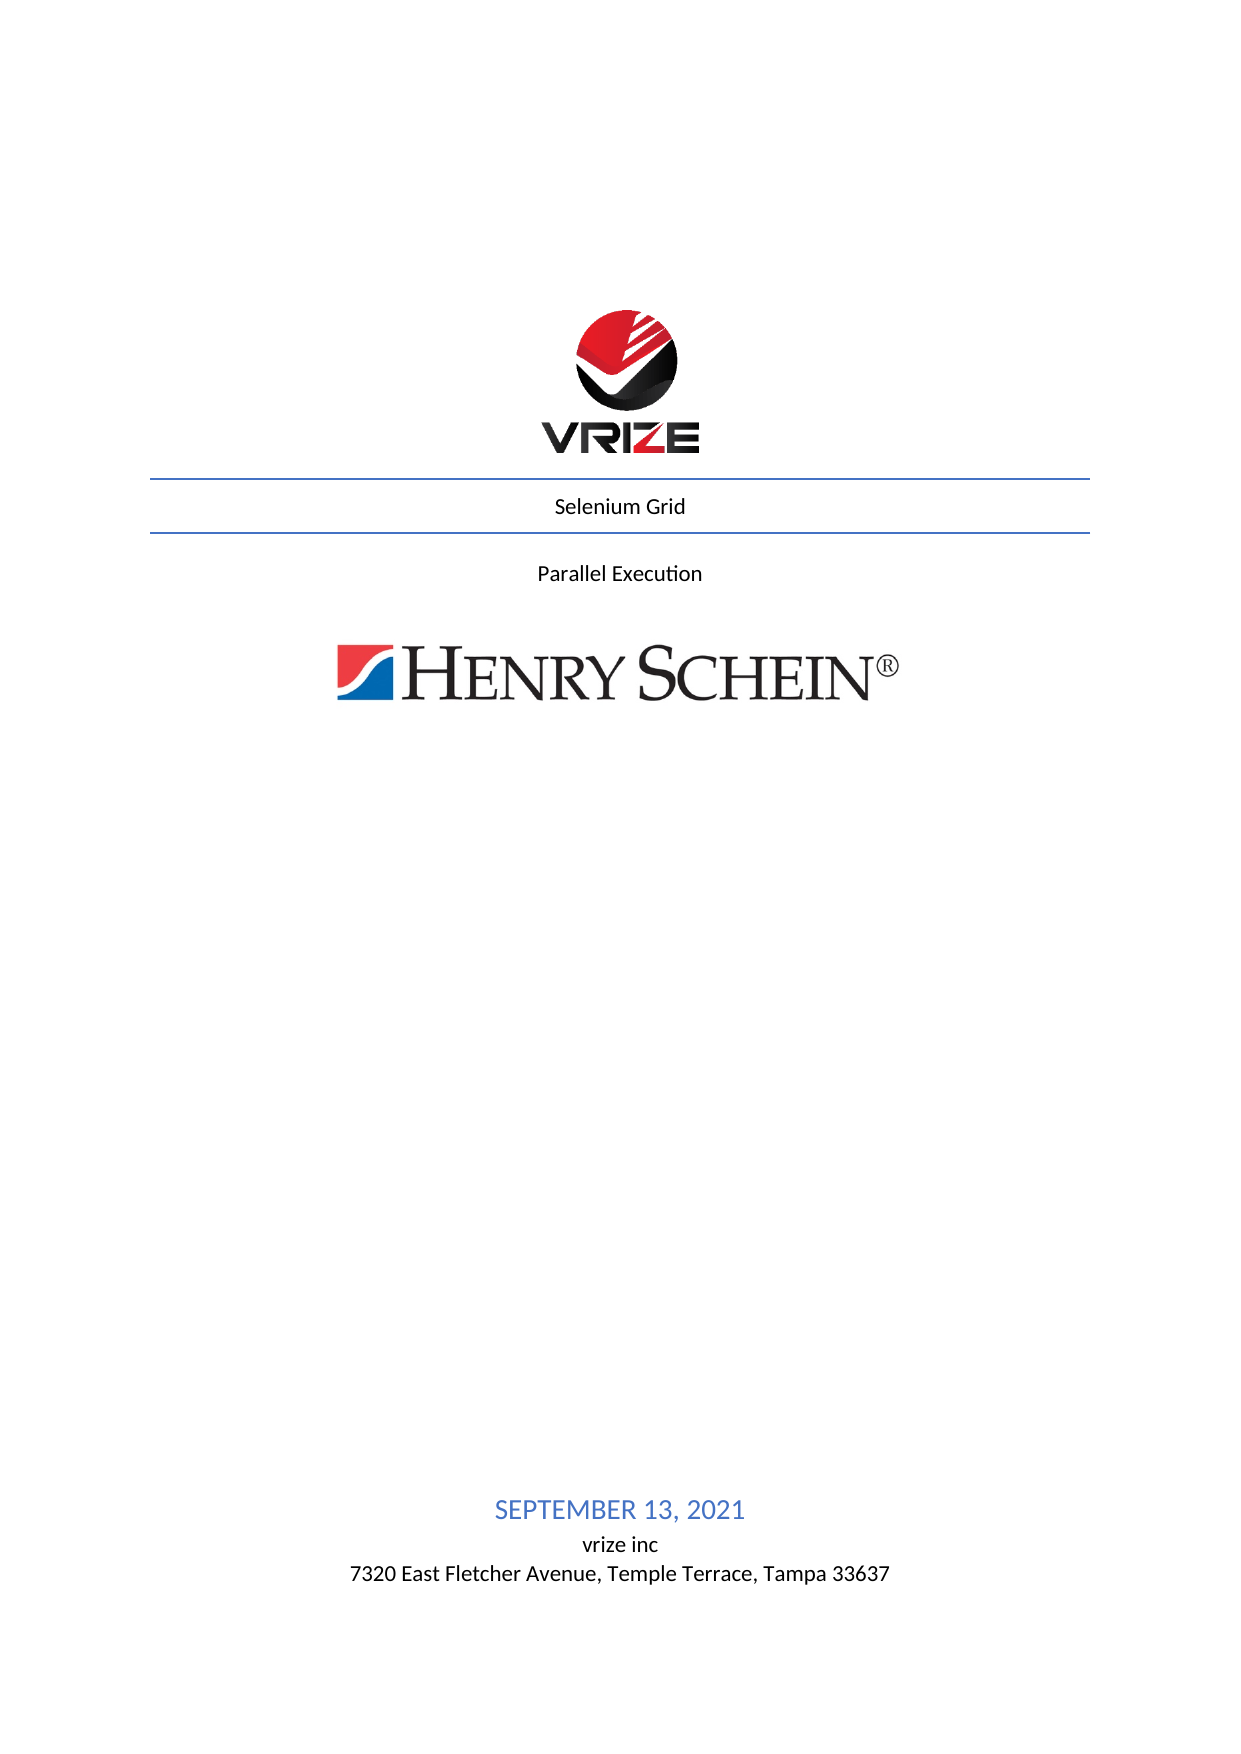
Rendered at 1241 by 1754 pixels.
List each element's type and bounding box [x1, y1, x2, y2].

picture [336, 622, 904, 729]
picture [541, 310, 699, 453]
